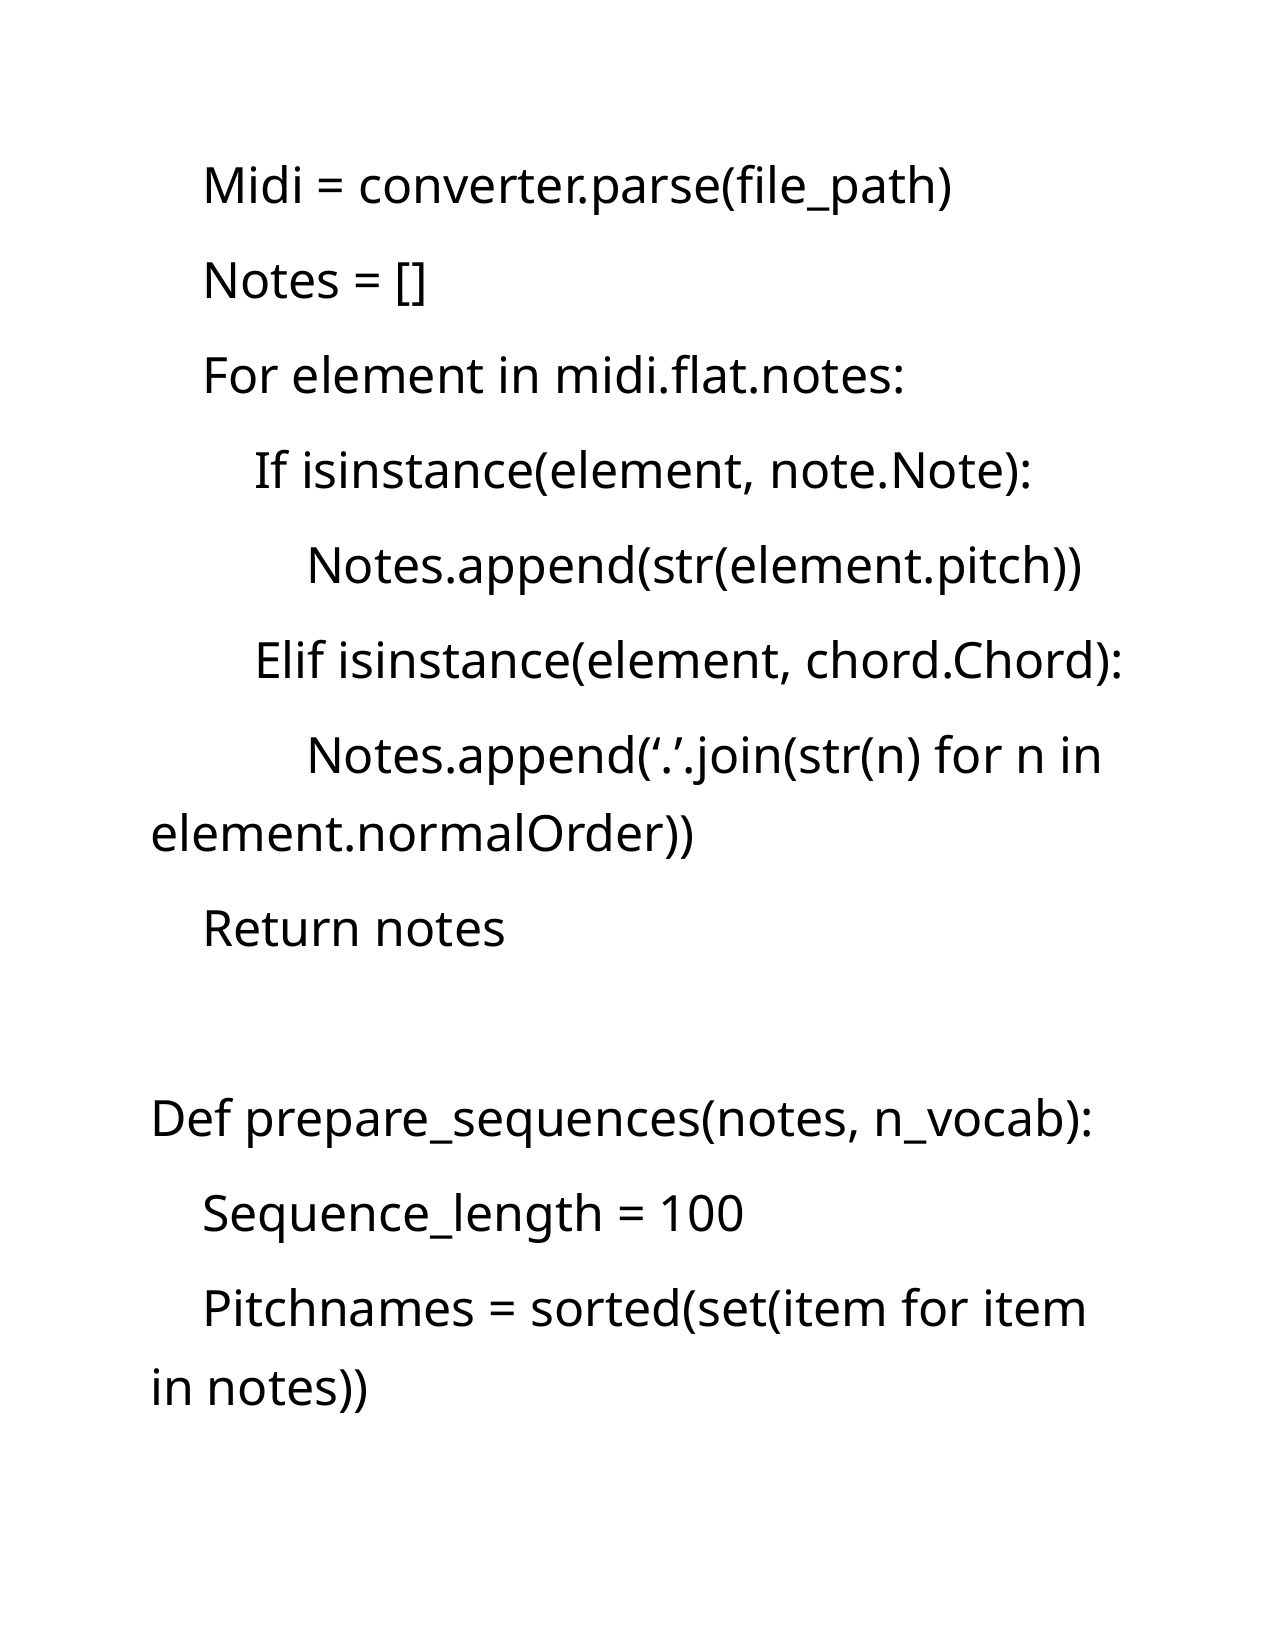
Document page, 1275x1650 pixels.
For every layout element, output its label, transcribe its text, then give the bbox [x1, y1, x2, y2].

text For element in midi.flat.notes: [150, 340, 1125, 408]
text Def prepare_sequences(notes, n_vocab): [150, 1083, 1125, 1151]
text Notes = [] [150, 245, 1125, 313]
text Midi = converter.parse(file_path) [150, 150, 1125, 218]
text If isinstance(element, note.Note): [150, 435, 1125, 503]
text Notes.append(str(element.pitch)) [150, 530, 1125, 598]
text Return notes [150, 893, 1125, 961]
text Pitchnames = sorted(set(item for item in notes)) [150, 1273, 1125, 1420]
text Elif isinstance(element, chord.Chord): [150, 625, 1125, 693]
text Notes.append(‘.’.join(str(n) for n in element.normalOrder)) [150, 720, 1125, 866]
text Sequence_length = 100 [150, 1178, 1125, 1246]
